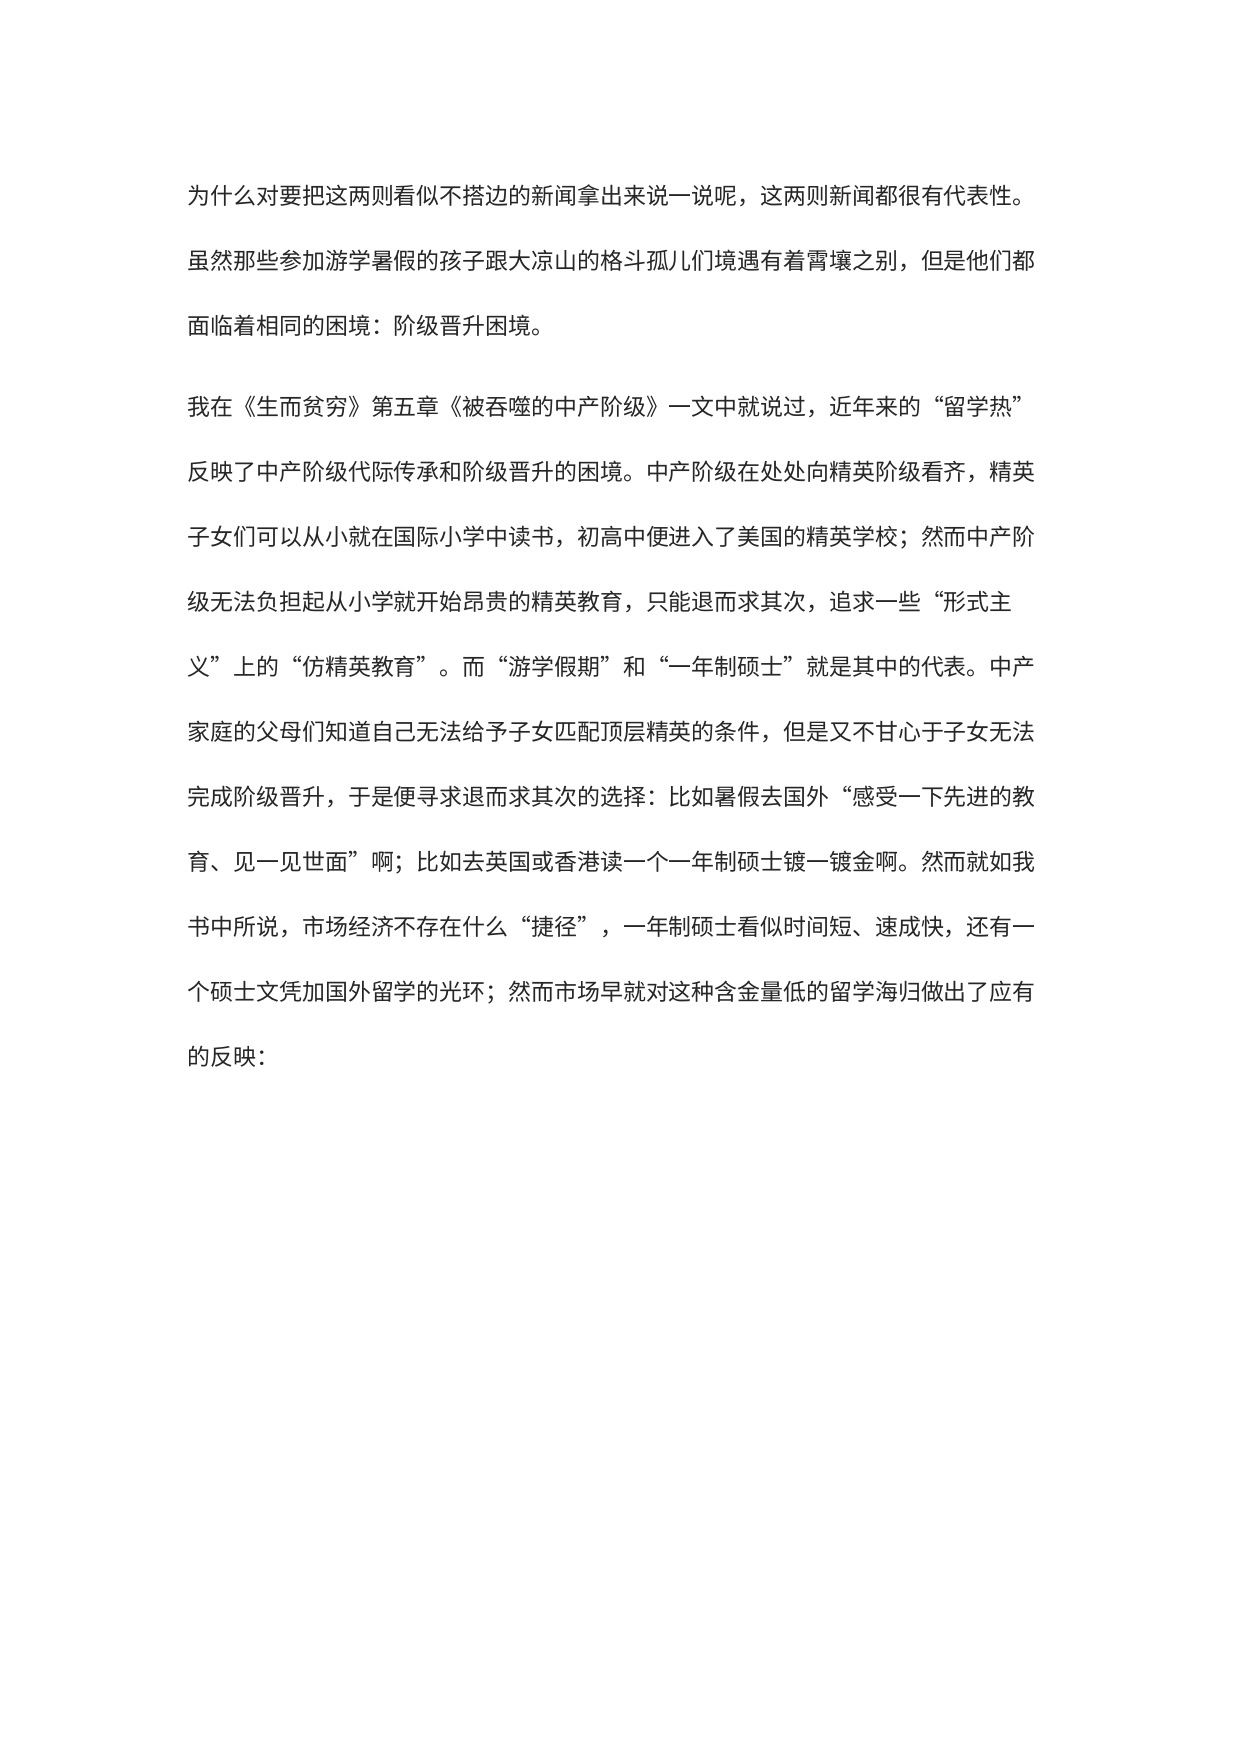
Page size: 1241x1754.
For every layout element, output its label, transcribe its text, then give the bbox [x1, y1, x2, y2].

text 为什么对要把这两则看似不搭边的新闻拿出来说一说呢，这两则新闻都很有代表性。虽然那些参加游学暑假的孩子跟大凉山的格斗孤儿们境遇有着霄壤之别，但是他们都面临着相同的困境：阶级晋升困境。 [187, 162, 1053, 357]
text 我在《生而贫穷》第五章《被吞噬的中产阶级》一文中就说过，近年来的“留学热”反映了中产阶级代际传承和阶级晋升的困境。中产阶级在处处向精英阶级看齐，精英子女们可以从小就在国际小学中读书，初高中便进入了美国的精英学校；然而中产阶级无法负担起从小学就开始昂贵的精英教育，只能退而求其次，追求一些“形式主义”上的“仿精英教育”。而“游学假期”和“一年制硕士”就是其中的代表。中产家庭的父母们知道自己无法给予子女匹配顶层精英的条件，但是又不甘心于子女无法完成阶级晋升，于是便寻求退而求其次的选择：比如暑假去国外“感受一下先进的教育、见一见世面”啊；比如去英国或香港读一个一年制硕士镀一镀金啊。然而就如我书中所说，市场经济不存在什么“捷径”，一年制硕士看似时间短、速成快，还有一个硕士文凭加国外留学的光环；然而市场早就对这种含金量低的留学海归做出了应有的反映： [187, 373, 1053, 1088]
